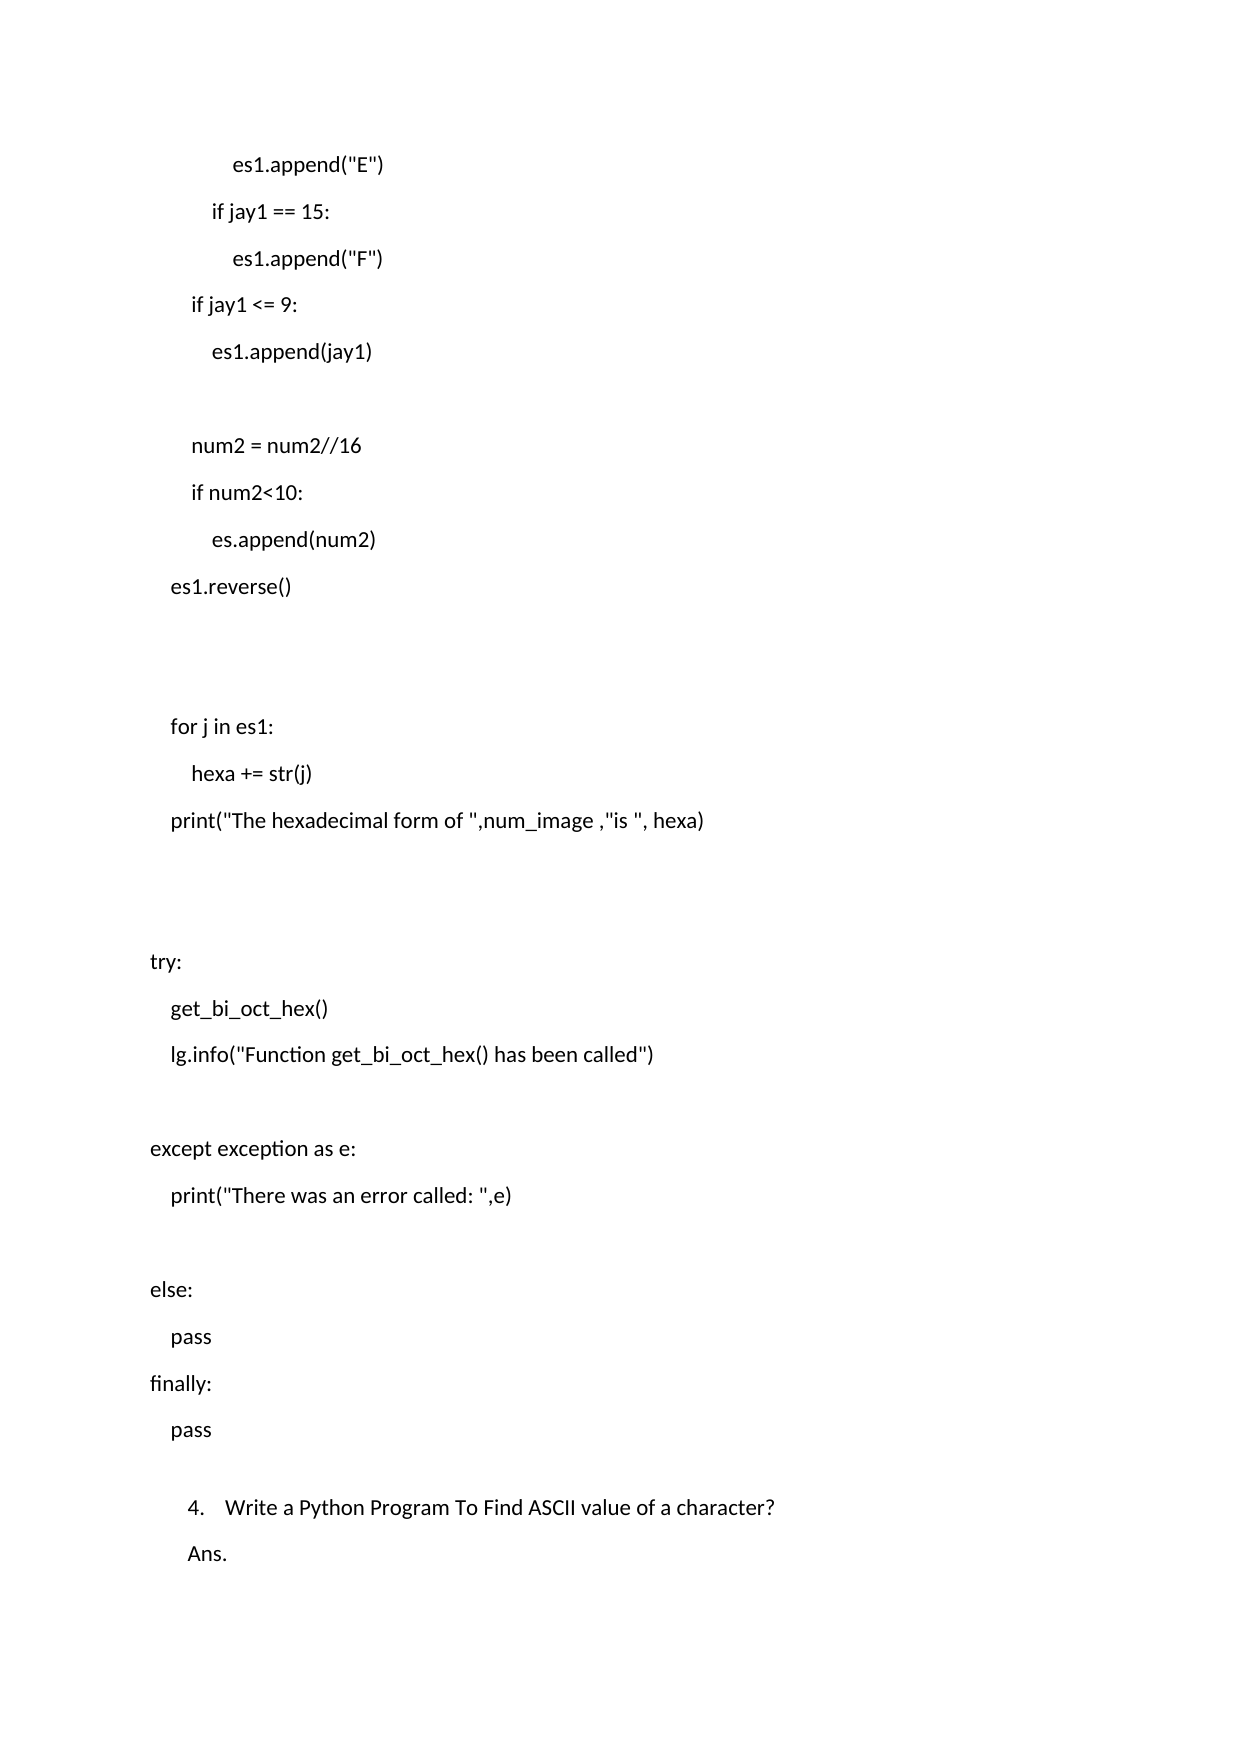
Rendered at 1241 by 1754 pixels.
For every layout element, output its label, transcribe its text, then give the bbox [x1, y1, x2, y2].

text if jay1 <= 9: [150, 291, 1090, 319]
text pass [150, 1416, 1090, 1444]
text es1.append("E") [150, 150, 1090, 178]
text pass [150, 1322, 1090, 1350]
text lg.info("Function get_bi_oct_hex() has been called") [150, 1041, 1090, 1069]
text hexa += str(j) [150, 759, 1090, 787]
text if num2<10: [150, 478, 1090, 506]
text print("There was an error called: ",e) [150, 1181, 1090, 1209]
text except exception as e: [150, 1134, 1090, 1162]
text for j in es1: [150, 712, 1090, 741]
text finally: [150, 1369, 1090, 1397]
text Ans. [187, 1539, 1090, 1568]
text es.append(num2) [150, 525, 1090, 553]
text else: [150, 1275, 1090, 1303]
text es1.append("F") [150, 244, 1090, 272]
text es1.reverse() [150, 572, 1090, 600]
text if jay1 == 15: [150, 197, 1090, 225]
list Write a Python Program To Find ASCII value of a character? [187, 1493, 1090, 1521]
text es1.append(jay1) [150, 337, 1090, 366]
text print("The hexadecimal form of ",num_image ,"is ", hexa) [150, 806, 1090, 834]
text try: [150, 947, 1090, 975]
text num2 = num2//16 [150, 431, 1090, 459]
text get_bi_oct_hex() [150, 994, 1090, 1022]
